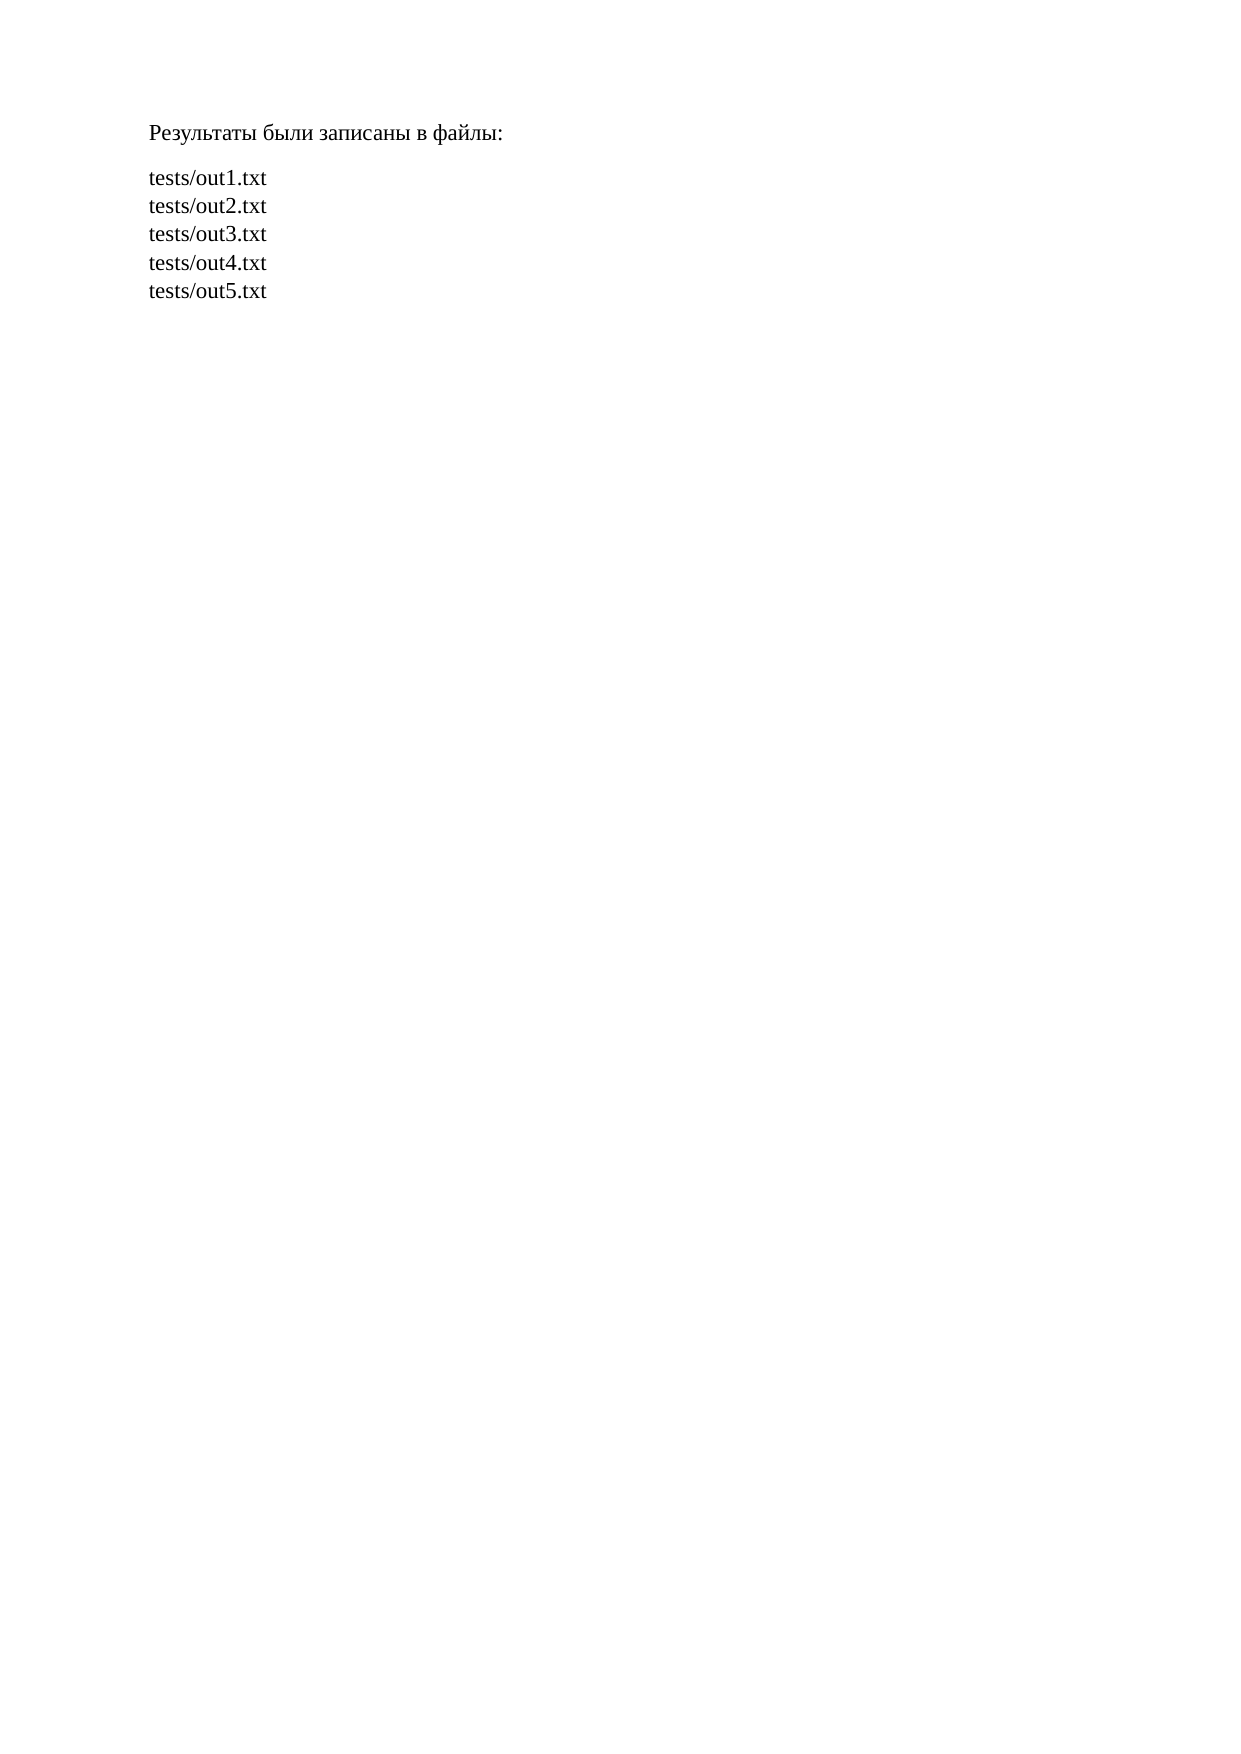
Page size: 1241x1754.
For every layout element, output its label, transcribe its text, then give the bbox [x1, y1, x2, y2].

text Результаты были записаны в файлы: [149, 118, 1152, 145]
text tests/out1.txt tests/out2.txt tests/out3.txt tests/out4.txt tests/out5.txt [149, 164, 1152, 304]
